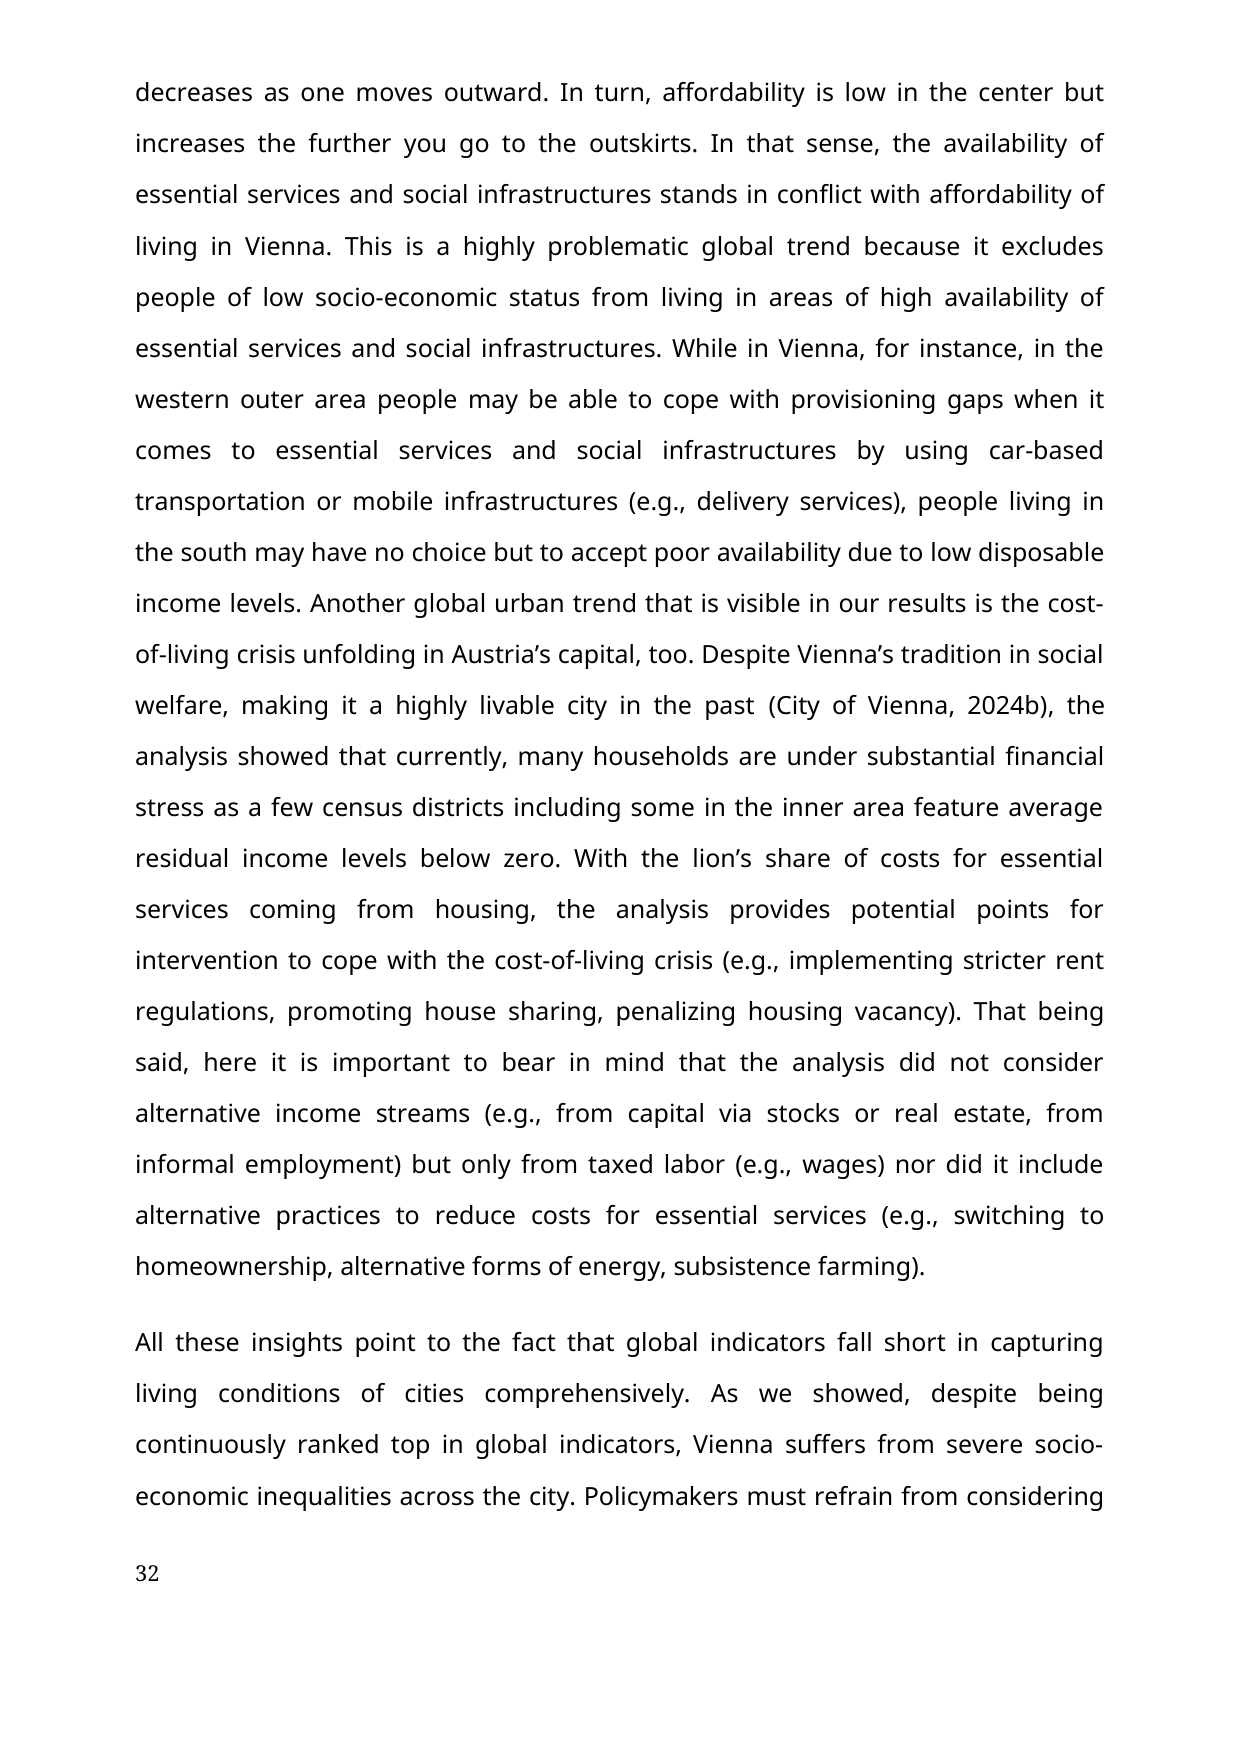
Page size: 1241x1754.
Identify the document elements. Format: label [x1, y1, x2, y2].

text [135, 75, 1105, 1283]
text [135, 1325, 1105, 1512]
